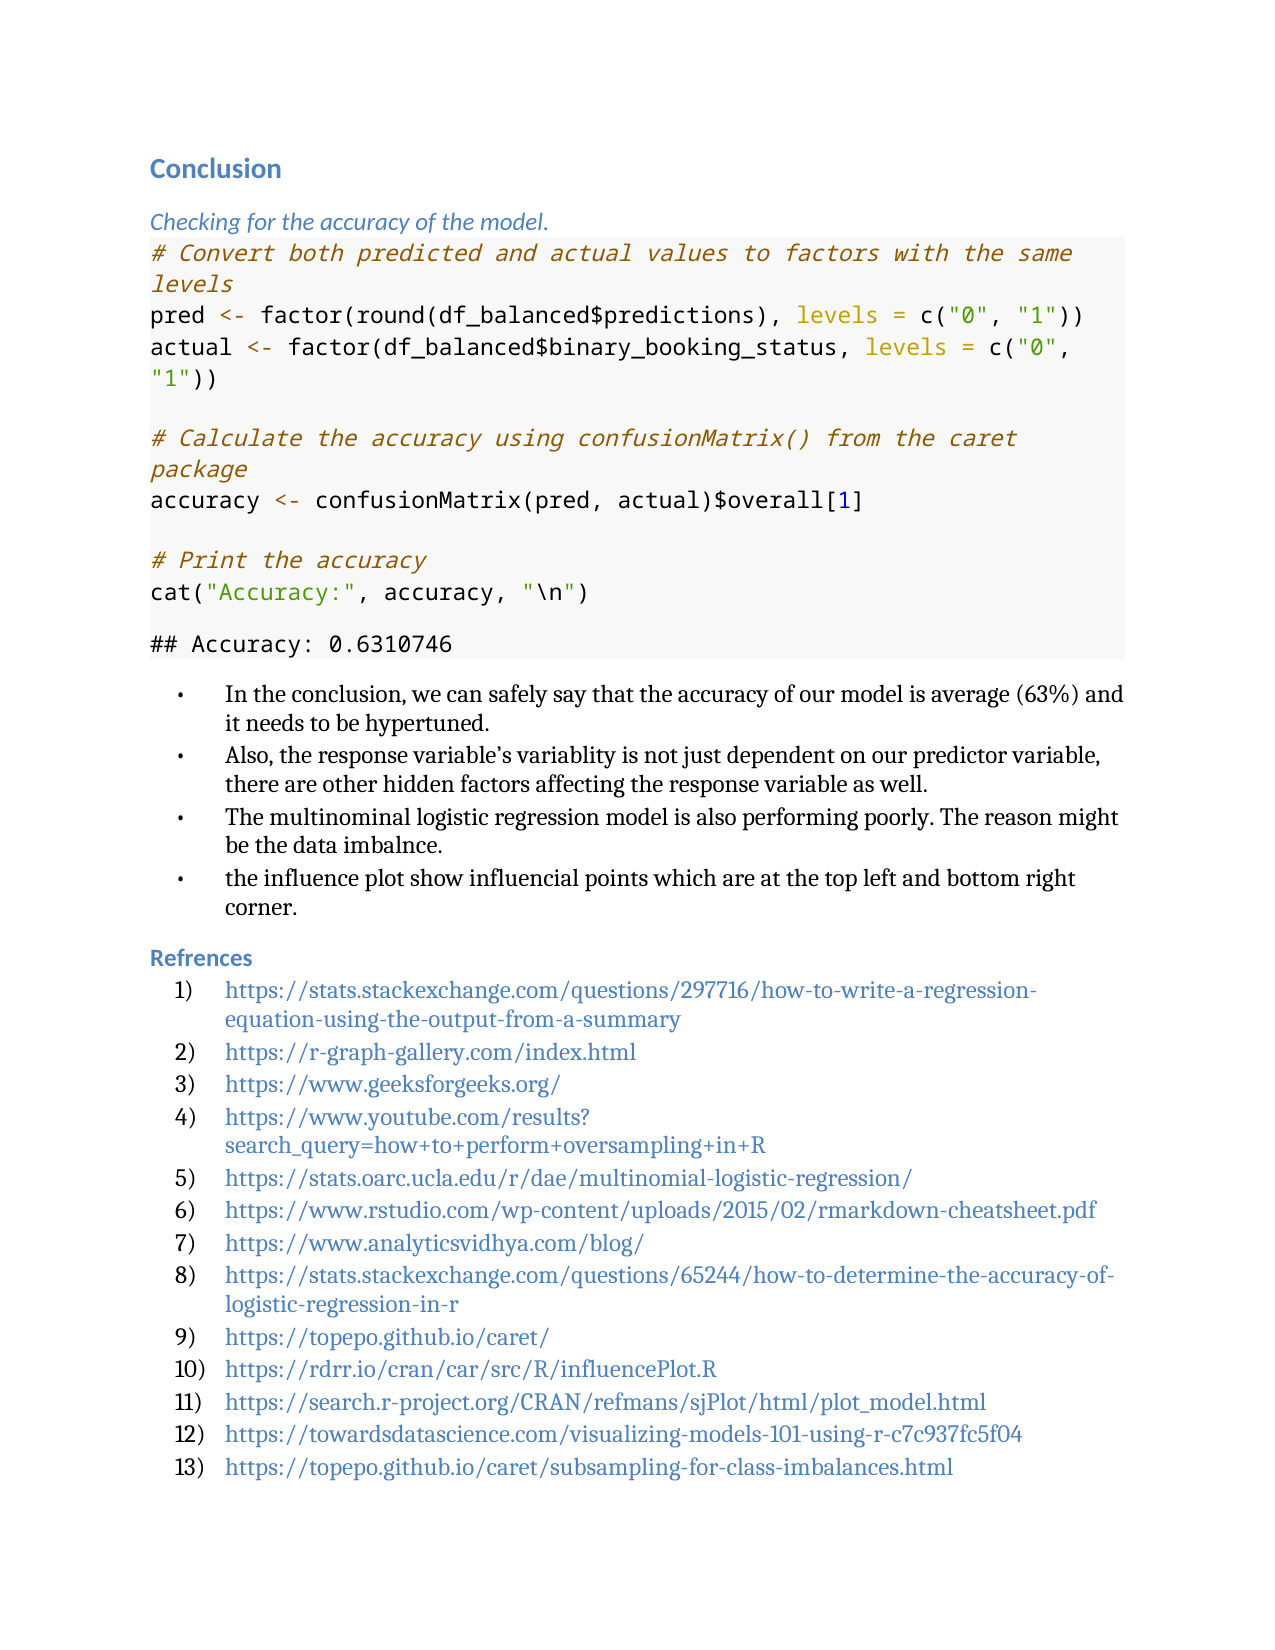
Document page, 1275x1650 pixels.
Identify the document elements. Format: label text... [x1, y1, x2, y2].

list https://www.analyticsvidhya.com/blog/ [175, 1229, 1125, 1257]
list https://stats.oarc.ucla.edu/r/dae/multinomial-logistic-regression/ [175, 1164, 1125, 1192]
list https://search.r-project.org/CRAN/refmans/sjPlot/html/plot_model.html [175, 1387, 1125, 1416]
list In the conclusion, we can safely say that the accuracy of our model is average (63%) and it needs to be hypertuned. [175, 680, 1125, 737]
list https://stats.stackexchange.com/questions/297716/how-to-write-a-regression-equation-using-the-output-from-a-summary [175, 976, 1125, 1034]
list https://rdrr.io/cran/car/src/R/influencePlot.R [175, 1355, 1125, 1384]
list the influence plot show influencial points which are at the top left and bottom right corner. [175, 864, 1125, 921]
subtitle Conclusion [150, 150, 1125, 186]
list https://www.rstudio.com/wp-content/uploads/2015/02/rmarkdown-cheatsheet.pdf [175, 1196, 1125, 1225]
list https://towardsdatascience.com/visualizing-models-101-using-r-c7c937fc5f04 [175, 1420, 1125, 1449]
list The multinominal logistic regression model is also performing poorly. The reason might be the data imbalnce. [175, 802, 1125, 860]
subtitle Checking for the accuracy of the model. [150, 206, 1125, 237]
list https://www.geeksforgeeks.org/ [175, 1070, 1125, 1099]
list https://r-graph-gallery.com/index.html [175, 1037, 1125, 1066]
list https://topepo.github.io/caret/subsampling-for-class-imbalances.html [175, 1452, 1125, 1481]
list Also, the response variable’s variablity is not just dependent on our predictor variable, there are other hidden factors affecting the response variable as well. [175, 741, 1125, 799]
list https://stats.stackexchange.com/questions/65244/how-to-determine-the-accuracy-of-logistic-regression-in-r [175, 1261, 1125, 1319]
list https://www.youtube.com/results?search_query=how+to+perform+oversampling+in+R [175, 1102, 1125, 1160]
list https://topepo.github.io/caret/ [175, 1322, 1125, 1351]
text # Convert both predicted and actual values to factors with the same levels pred <- factor(round(df_balanced$predictions), levels = c("0", "1")) actual <- factor(df_balanced$binary_booking_status, levels = c("0", "1")) # Calculate the accuracy using confusionMatrix() from the caret package accuracy <- confusionMatrix(pred, actual)$overall[1] # Print the accuracy cat("Accuracy:", accuracy, "\n") [150, 237, 1125, 607]
text ## Accuracy: 0.6310746 [150, 628, 1125, 659]
subtitle Refrences [150, 942, 1125, 972]
